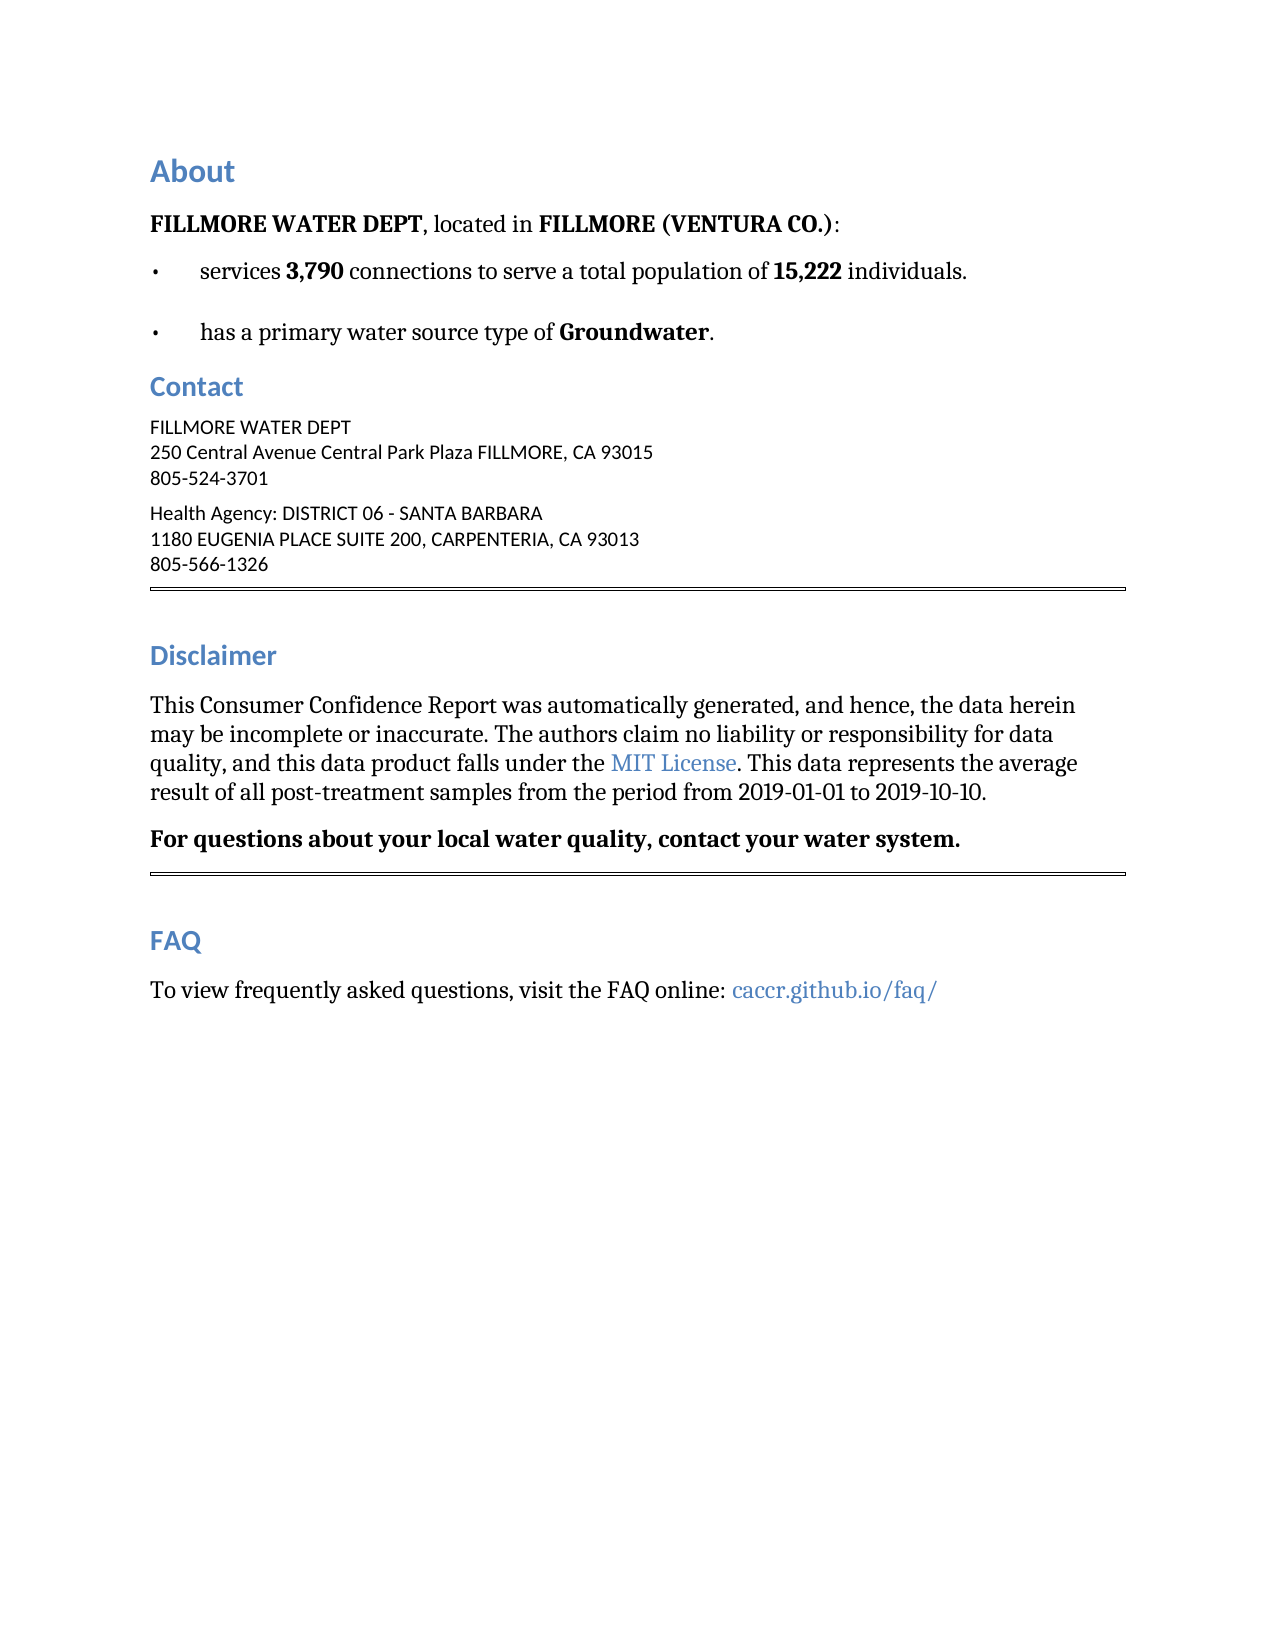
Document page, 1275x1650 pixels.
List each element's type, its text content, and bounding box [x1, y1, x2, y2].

text To view frequently asked questions, visit the FAQ online: caccr.github.io/faq/ [150, 976, 1125, 1005]
subtitle Contact [150, 368, 1125, 403]
subtitle FAQ [150, 922, 1125, 958]
subtitle About [150, 150, 1125, 191]
text FILLMORE WATER DEPT, located in FILLMORE (VENTURA CO.): [150, 209, 1125, 238]
list has a primary water source type of Groundwater. [150, 318, 1125, 347]
list services 3,790 connections to serve a total population of 15,222 individuals. [150, 257, 1125, 314]
text FILLMORE WATER DEPT 250 Central Avenue Central Park Plaza FILLMORE, CA 93015 805-524-3701 [150, 414, 1125, 490]
text For questions about your local water quality, contact your water system. [150, 825, 1125, 854]
text This Consumer Confidence Report was automatically generated, and hence, the data herein may be incomplete or inaccurate. The authors claim no liability or responsibility for data quality, and this data product falls under the MIT License. This data represents the average result of all post-treatment samples from the period from 2019-01-01 to 2019-10-10. [150, 691, 1125, 806]
subtitle Disclaimer [150, 637, 1125, 672]
text Health Agency: DISTRICT 06 - SANTA BARBARA 1180 EUGENIA PLACE SUITE 200, CARPENTERIA, CA 93013 805-566-1326 [150, 501, 1125, 577]
